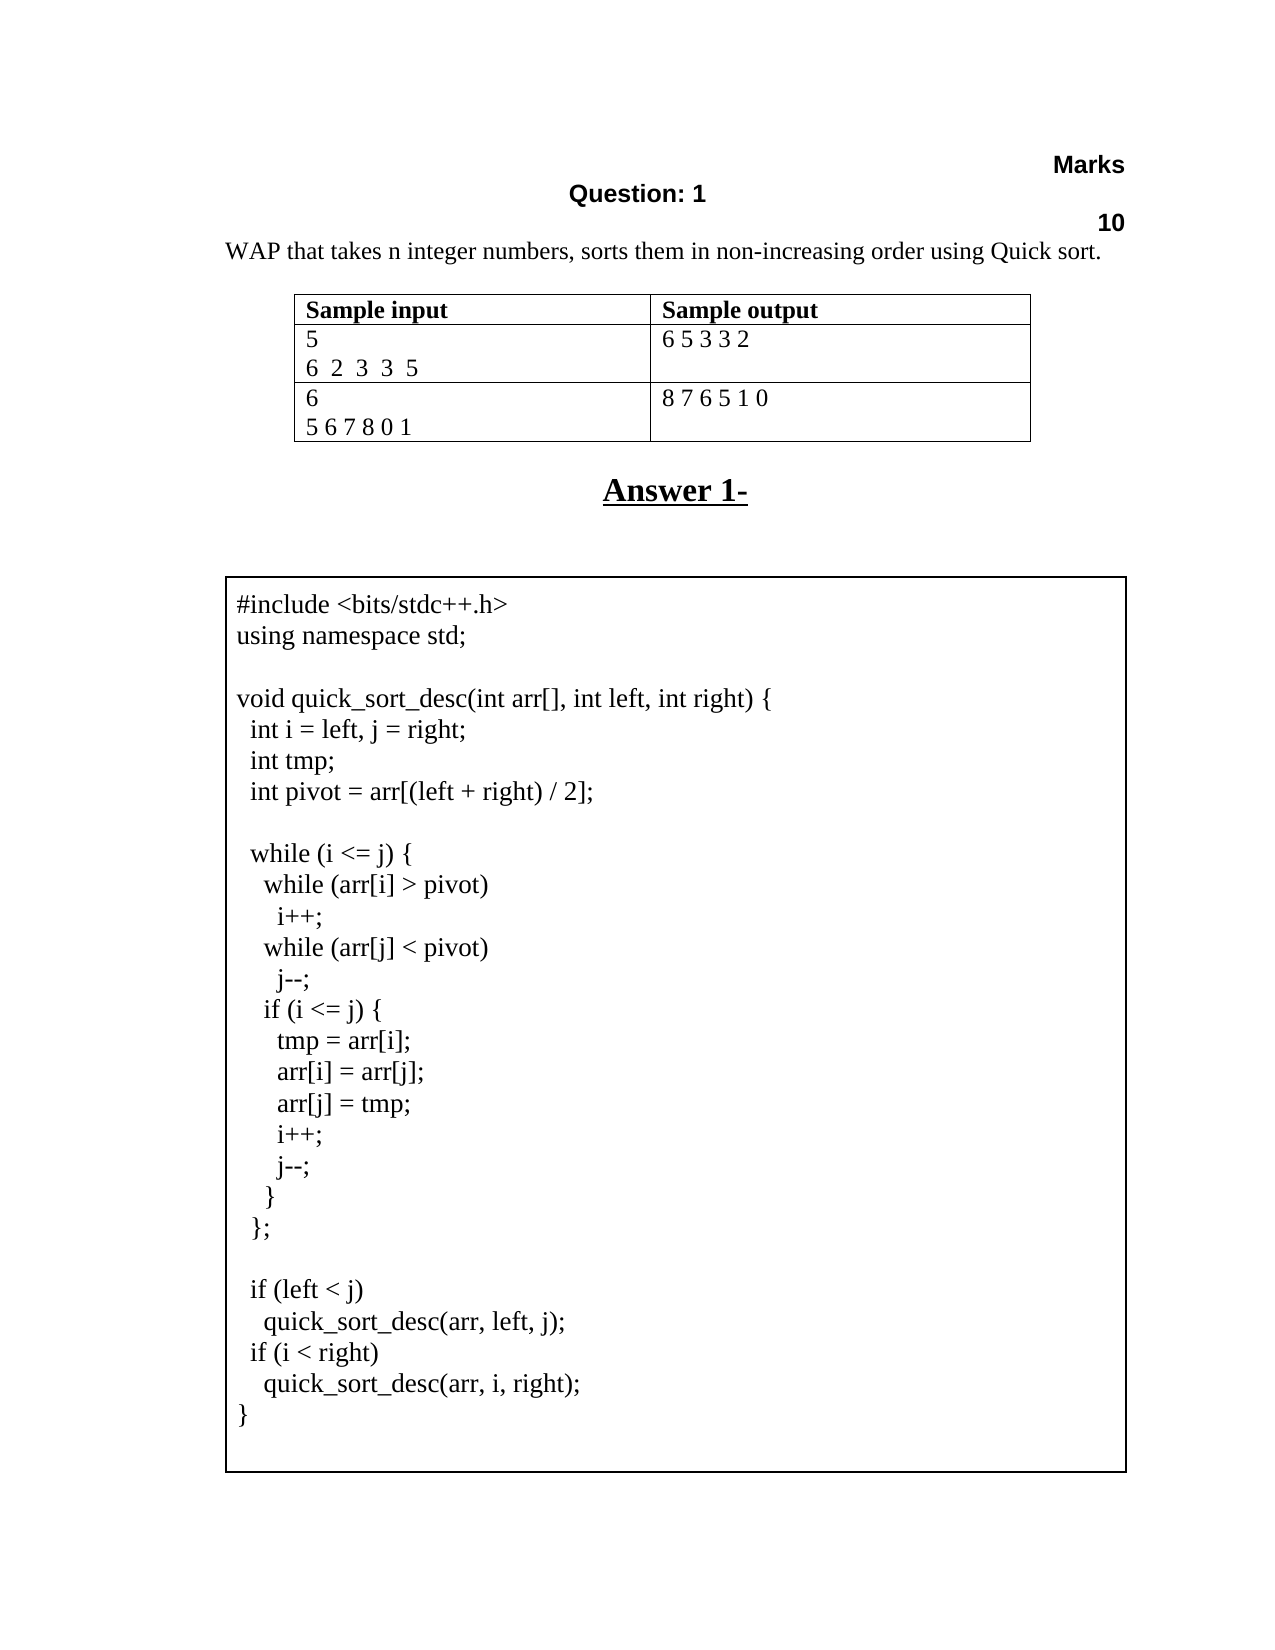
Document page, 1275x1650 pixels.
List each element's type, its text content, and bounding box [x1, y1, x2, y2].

text WAP that takes n integer numbers, sorts them in non-increasing order using Quick sort. [225, 236, 1125, 265]
table_cell 6 5 6 7 8 0 1 [295, 383, 650, 441]
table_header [227, 578, 1125, 1471]
table_cell 5 6 2 3 3 5 [295, 325, 650, 382]
text 10 [150, 207, 1125, 236]
table_cell 8 7 6 5 1 0 [651, 383, 1030, 441]
text Question: 1 [150, 179, 1125, 207]
table_cell 6 5 3 3 2 [651, 325, 1030, 382]
text Marks [150, 150, 1125, 179]
text Answer 1- [225, 470, 1125, 509]
table_header Sample output [651, 295, 1030, 323]
table_header Sample input [295, 295, 650, 323]
